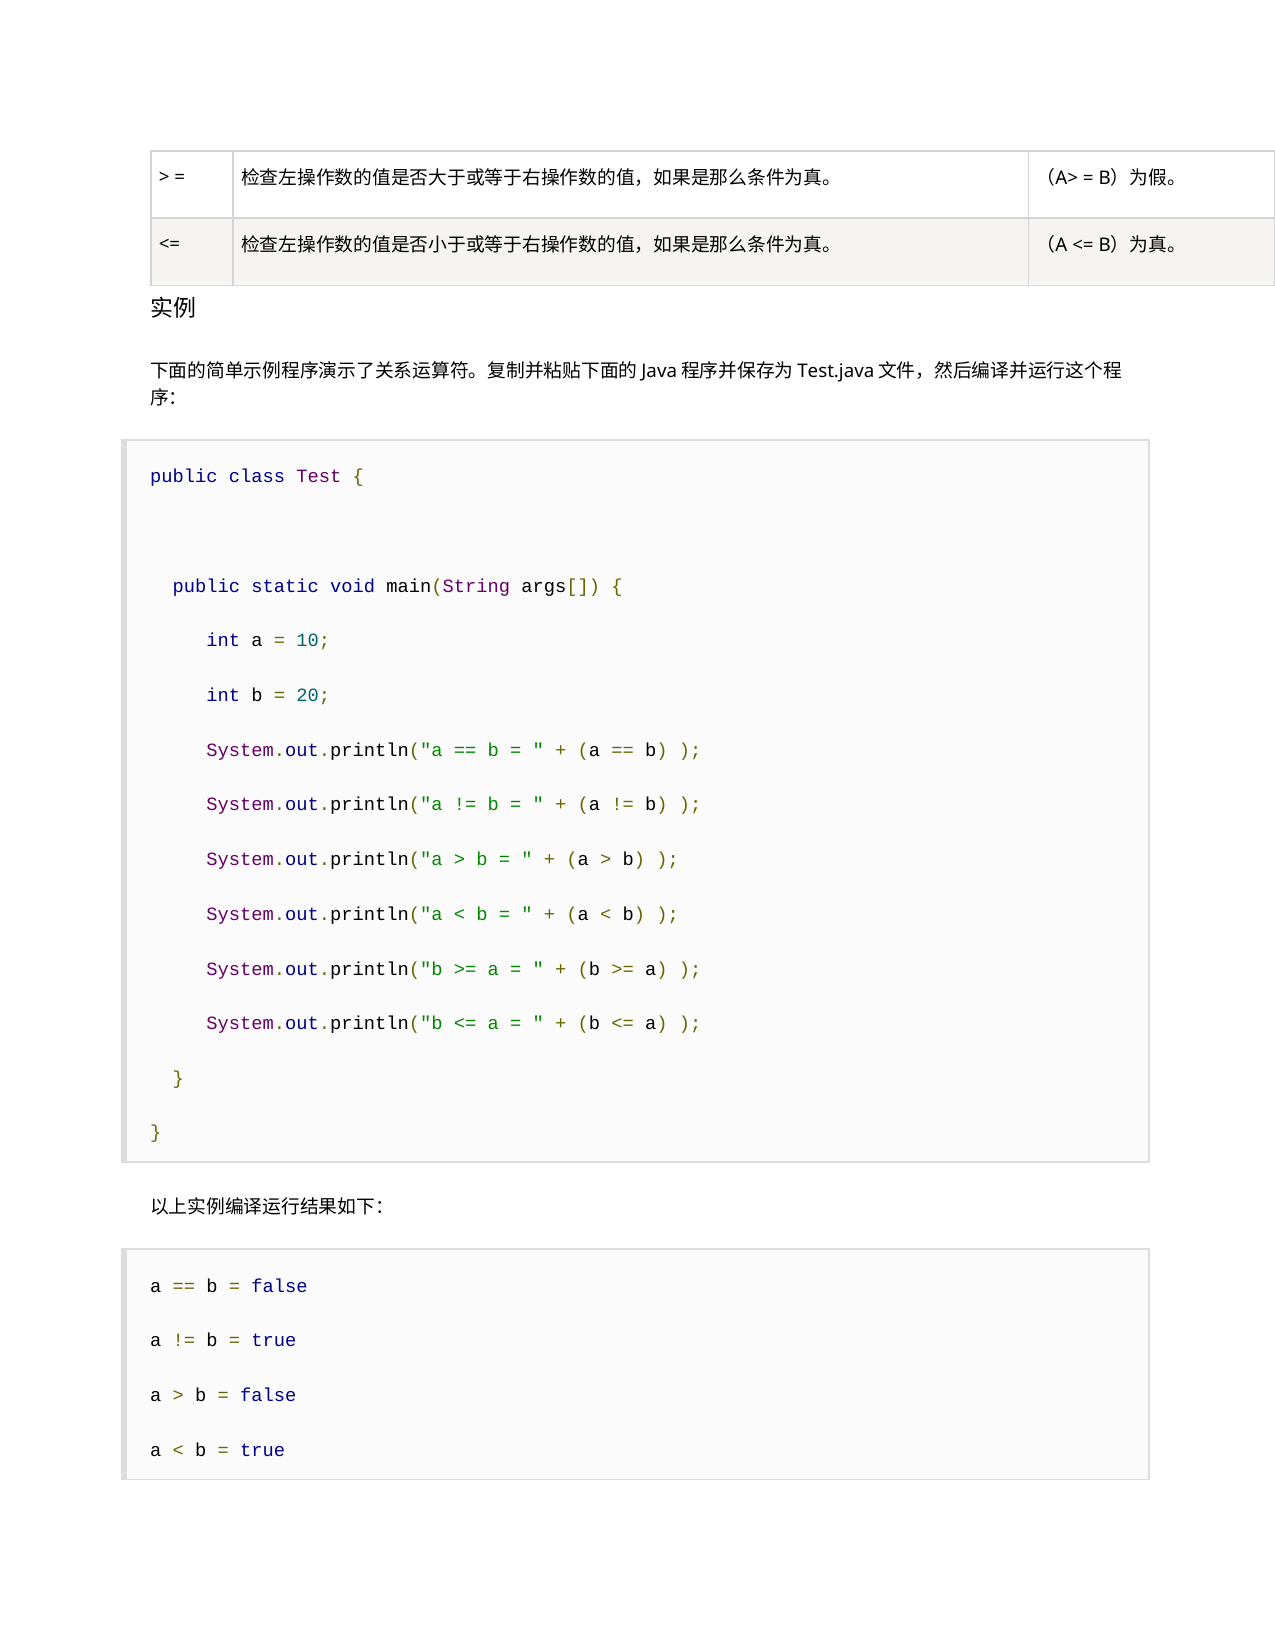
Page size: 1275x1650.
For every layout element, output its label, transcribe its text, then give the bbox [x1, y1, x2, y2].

text 下面的简单示例程序演示了关系运算符。复制并粘贴下面的Java程序并保存为Test.java文件，然后编译并运行这个程序： [150, 355, 1125, 410]
text int a = 10; [127, 603, 1148, 652]
text a == b = false [127, 1250, 1148, 1298]
text public class Test { [127, 441, 1148, 488]
text System.out.println("a == b = " + (a == b) ); [127, 712, 1148, 762]
subtitle 实例 [150, 290, 1125, 323]
text 以上实例编译运行结果如下： [150, 1192, 1125, 1219]
text } [127, 1040, 1148, 1090]
text System.out.println("b <= a = " + (b <= a) ); [127, 986, 1148, 1035]
text System.out.println("a != b = " + (a != b) ); [127, 767, 1148, 816]
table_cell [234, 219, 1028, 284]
text public static void main(String args[]) { [127, 548, 1148, 598]
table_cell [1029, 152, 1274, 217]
text int b = 20; [127, 658, 1148, 707]
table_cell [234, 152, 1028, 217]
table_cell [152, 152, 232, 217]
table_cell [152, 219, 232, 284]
text System.out.println("b >= a = " + (b >= a) ); [127, 931, 1148, 981]
text a < b = true [127, 1412, 1148, 1479]
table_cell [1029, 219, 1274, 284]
text System.out.println("a < b = " + (a < b) ); [127, 876, 1148, 926]
text a > b = false [127, 1358, 1148, 1407]
text a != b = true [127, 1303, 1148, 1352]
text } [127, 1095, 1148, 1161]
text System.out.println("a > b = " + (a > b) ); [127, 822, 1148, 871]
